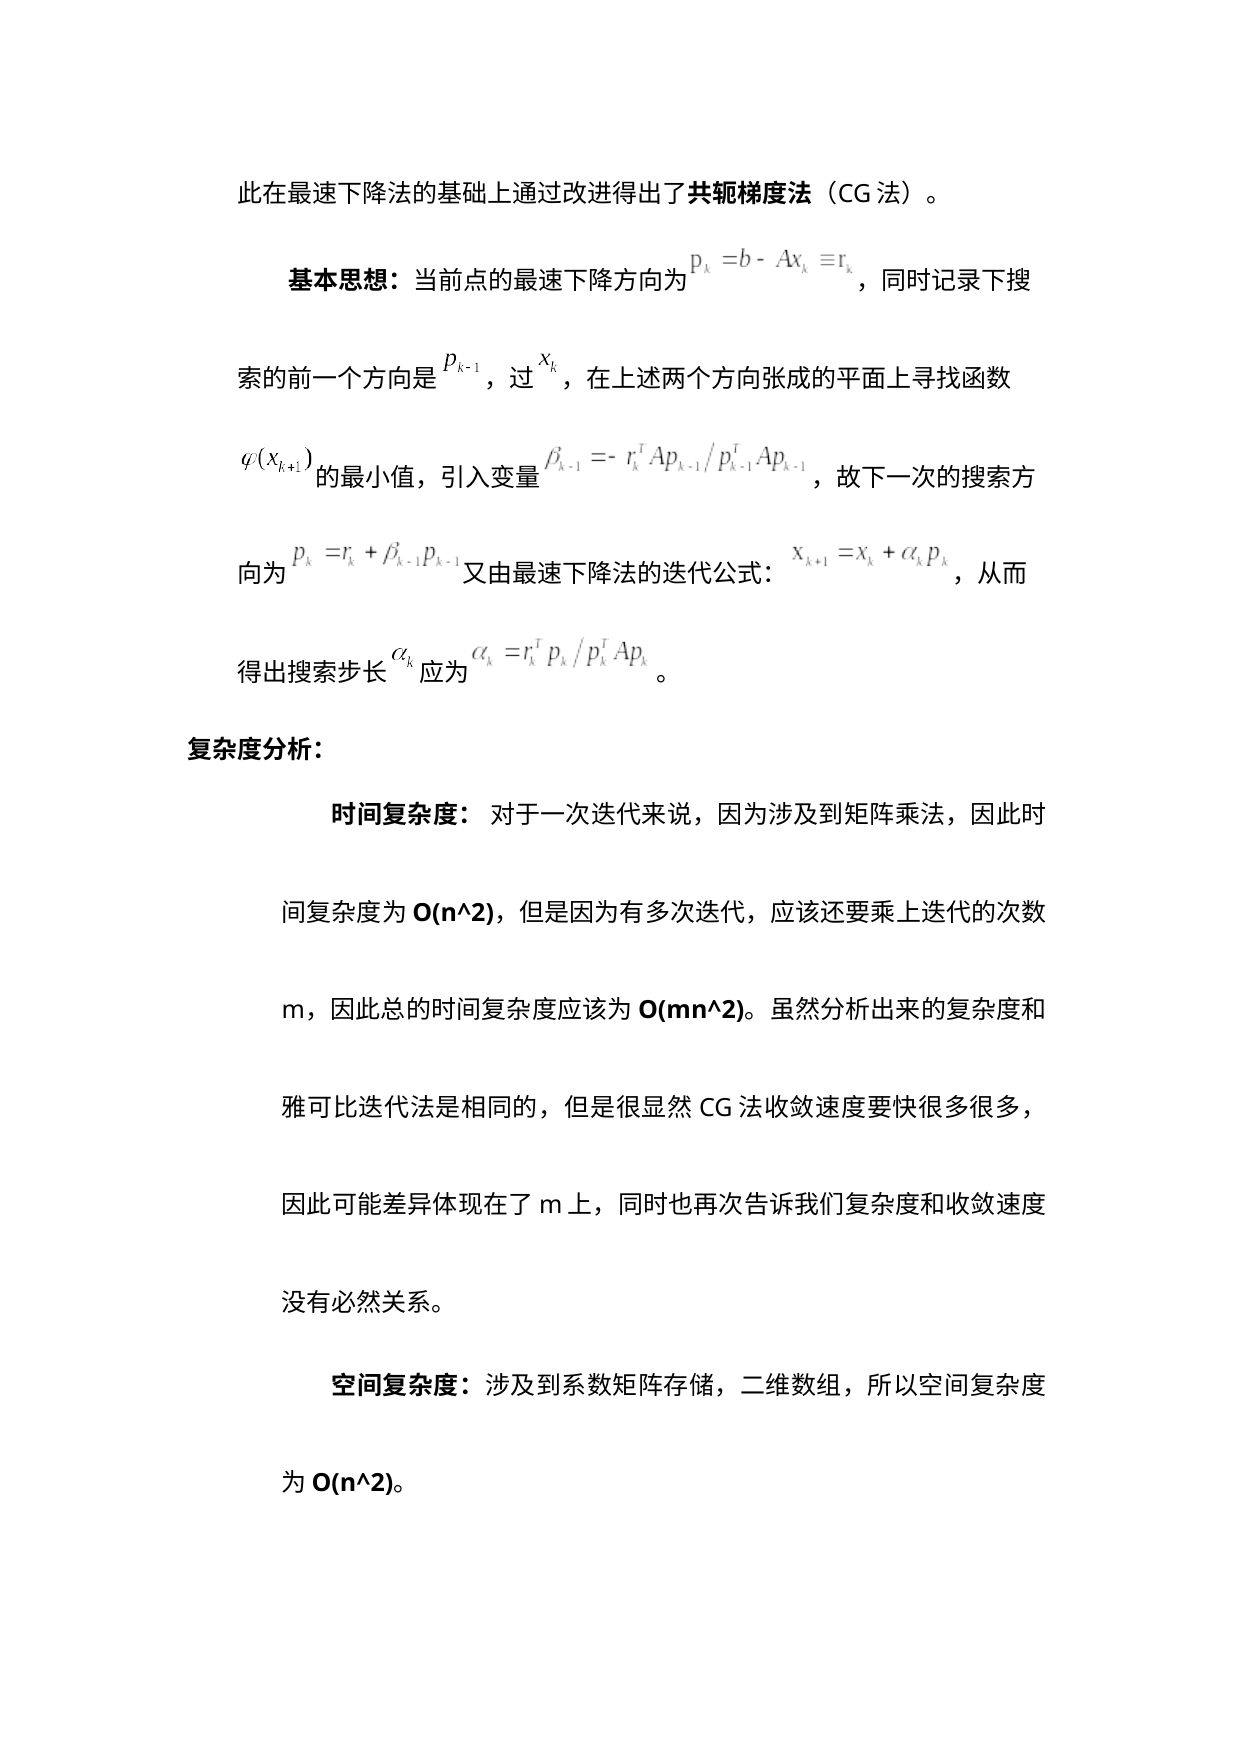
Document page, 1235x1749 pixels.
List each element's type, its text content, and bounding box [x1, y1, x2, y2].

text 复杂度分析： [187, 715, 1047, 780]
list 时间复杂度： 对于一次迭代来说，因为涉及到矩阵乘法，因此时间复杂度为O(n^2)，但是因为有多次迭代，应该还要乘上迭代的次数m，因此总的时间复杂度应该为O(mn^2)。虽然分析出来的复杂度和雅可比迭代法是相同的，但是很显然CG法收敛速度要快很多很多，因此可能差异体现在了m上，同时也再次告诉我们复杂度和收敛速度没有必然关系。 [281, 780, 1047, 1333]
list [238, 159, 1047, 224]
list 空间复杂度：涉及到系数矩阵存储，二维数组，所以空间复杂度为O(n^2)。 [281, 1351, 1047, 1513]
list 基本思想：当前点的最速下降方向为，同时记录下搜索的前一个方向是，过，在上述两个方向张成的平面上寻找函数的最小值，引入变量，故下一次的搜索方向为又由最速下降法的迭代公式：，从而得出搜索步长应为。 [238, 242, 1047, 697]
